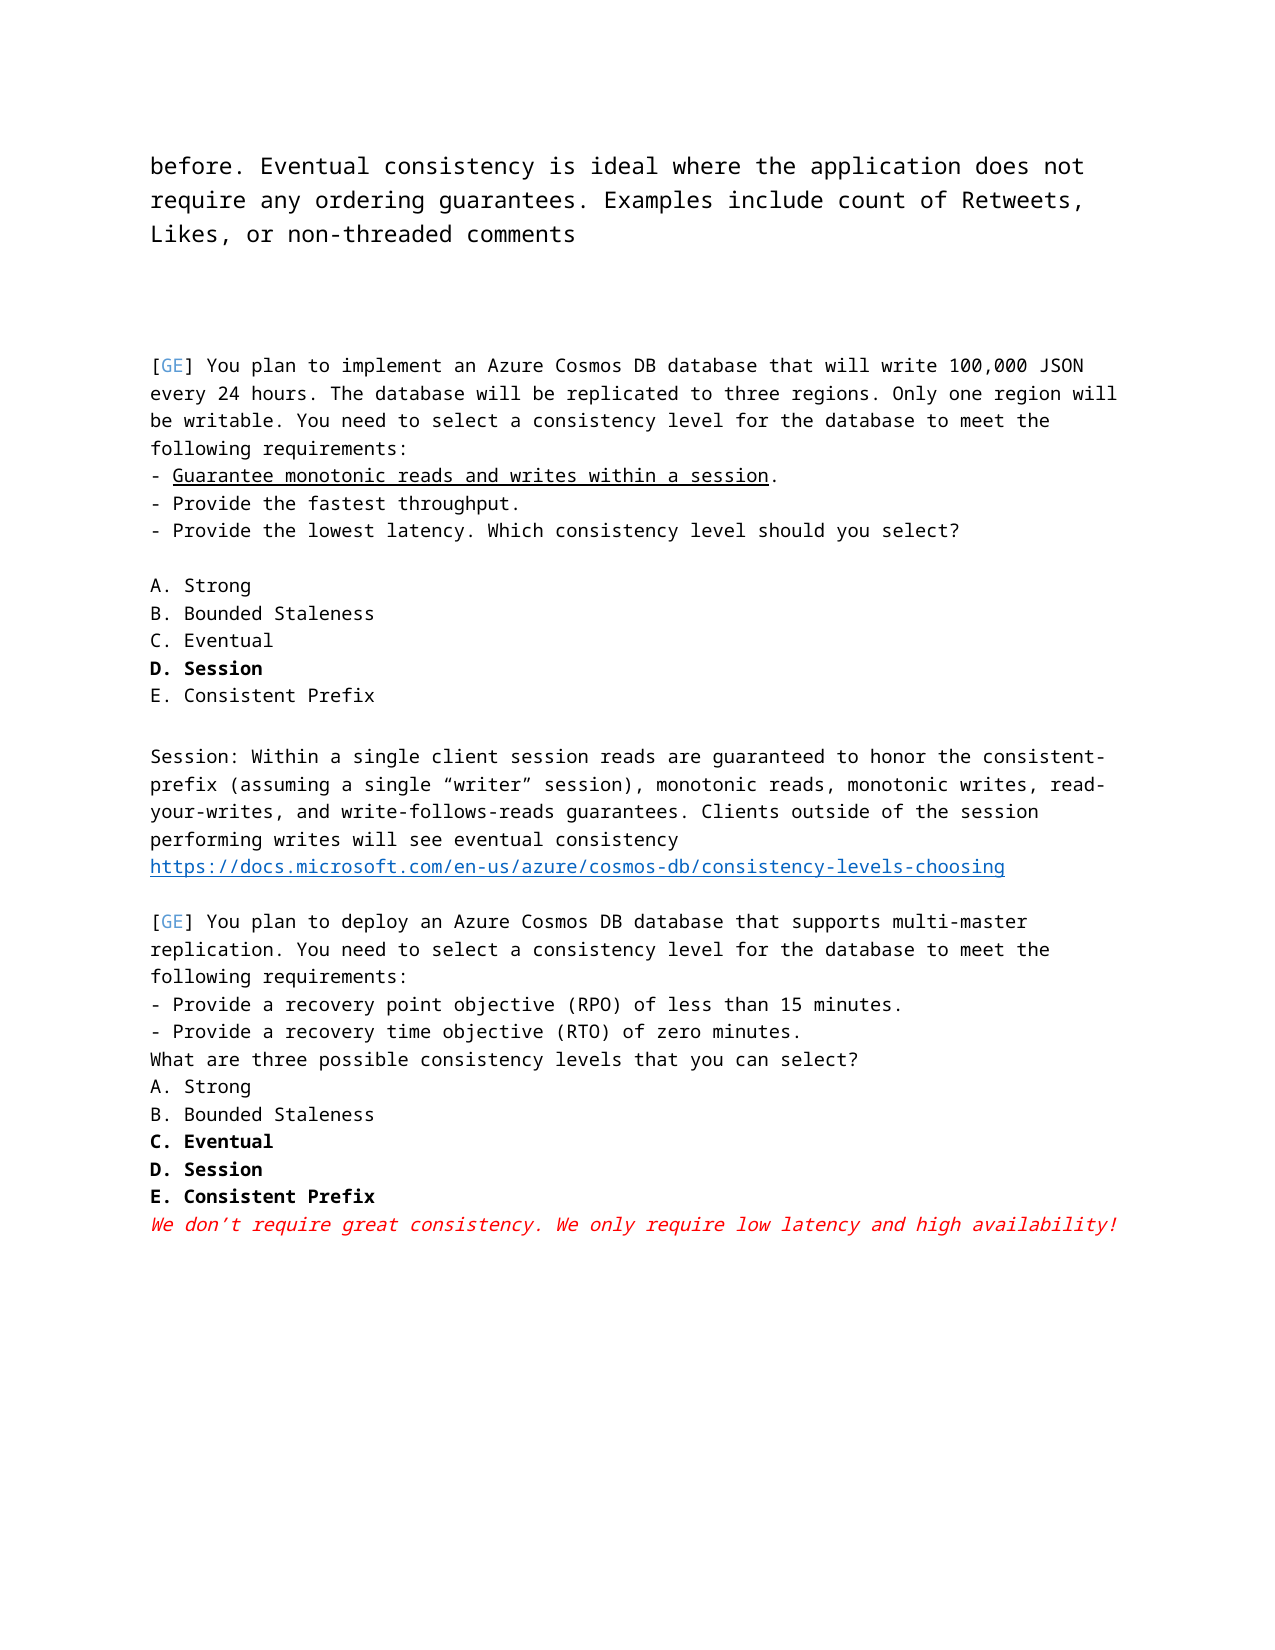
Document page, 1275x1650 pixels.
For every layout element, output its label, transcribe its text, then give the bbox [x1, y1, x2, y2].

text A. Strong [150, 572, 1125, 598]
text B. Bounded Staleness [150, 1101, 1125, 1127]
text D. Session [150, 655, 1125, 681]
text We don’t require great consistency. We only require low latency and high availability! [150, 1211, 1125, 1237]
text C. Eventual [150, 627, 1125, 653]
text [GE] You plan to implement an Azure Cosmos DB database that will write 100,000 JSON every 24 hours. The database will be replicated to three regions. Only one region will be writable. You need to select a consistency level for the database to meet the following requirements: [150, 352, 1125, 461]
text What are three possible consistency levels that you can select? [150, 1046, 1125, 1072]
text - Provide the fastest throughput. [150, 490, 1125, 516]
text [GE] You plan to deploy an Azure Cosmos DB database that supports multi-master replication. You need to select a consistency level for the database to meet the following requirements: [150, 909, 1125, 989]
text - Provide a recovery time objective (RTO) of zero minutes. [150, 1019, 1125, 1044]
text https://docs.microsoft.com/en-us/azure/cosmos-db/consistency-levels-choosing [150, 854, 1125, 879]
text E. Consistent Prefix [150, 682, 1125, 708]
text - Provide a recovery point objective (RPO) of less than 15 minutes. [150, 991, 1125, 1017]
text - Guarantee monotonic reads and writes within a session. [150, 462, 1125, 488]
text Session: Within a single client session reads are guaranteed to honor the consistent-prefix (assuming a single “writer” session), monotonic reads, monotonic writes, read-your-writes, and write-follows-reads guarantees. Clients outside of the session performing writes will see eventual consistency [150, 744, 1125, 852]
text D. Session [150, 1156, 1125, 1182]
text A. Strong [150, 1074, 1125, 1099]
text B. Bounded Staleness [150, 600, 1125, 626]
text - Provide the lowest latency. Which consistency level should you select? [150, 517, 1125, 543]
text C. Eventual [150, 1129, 1125, 1154]
text E. Consistent Prefix [150, 1184, 1125, 1209]
